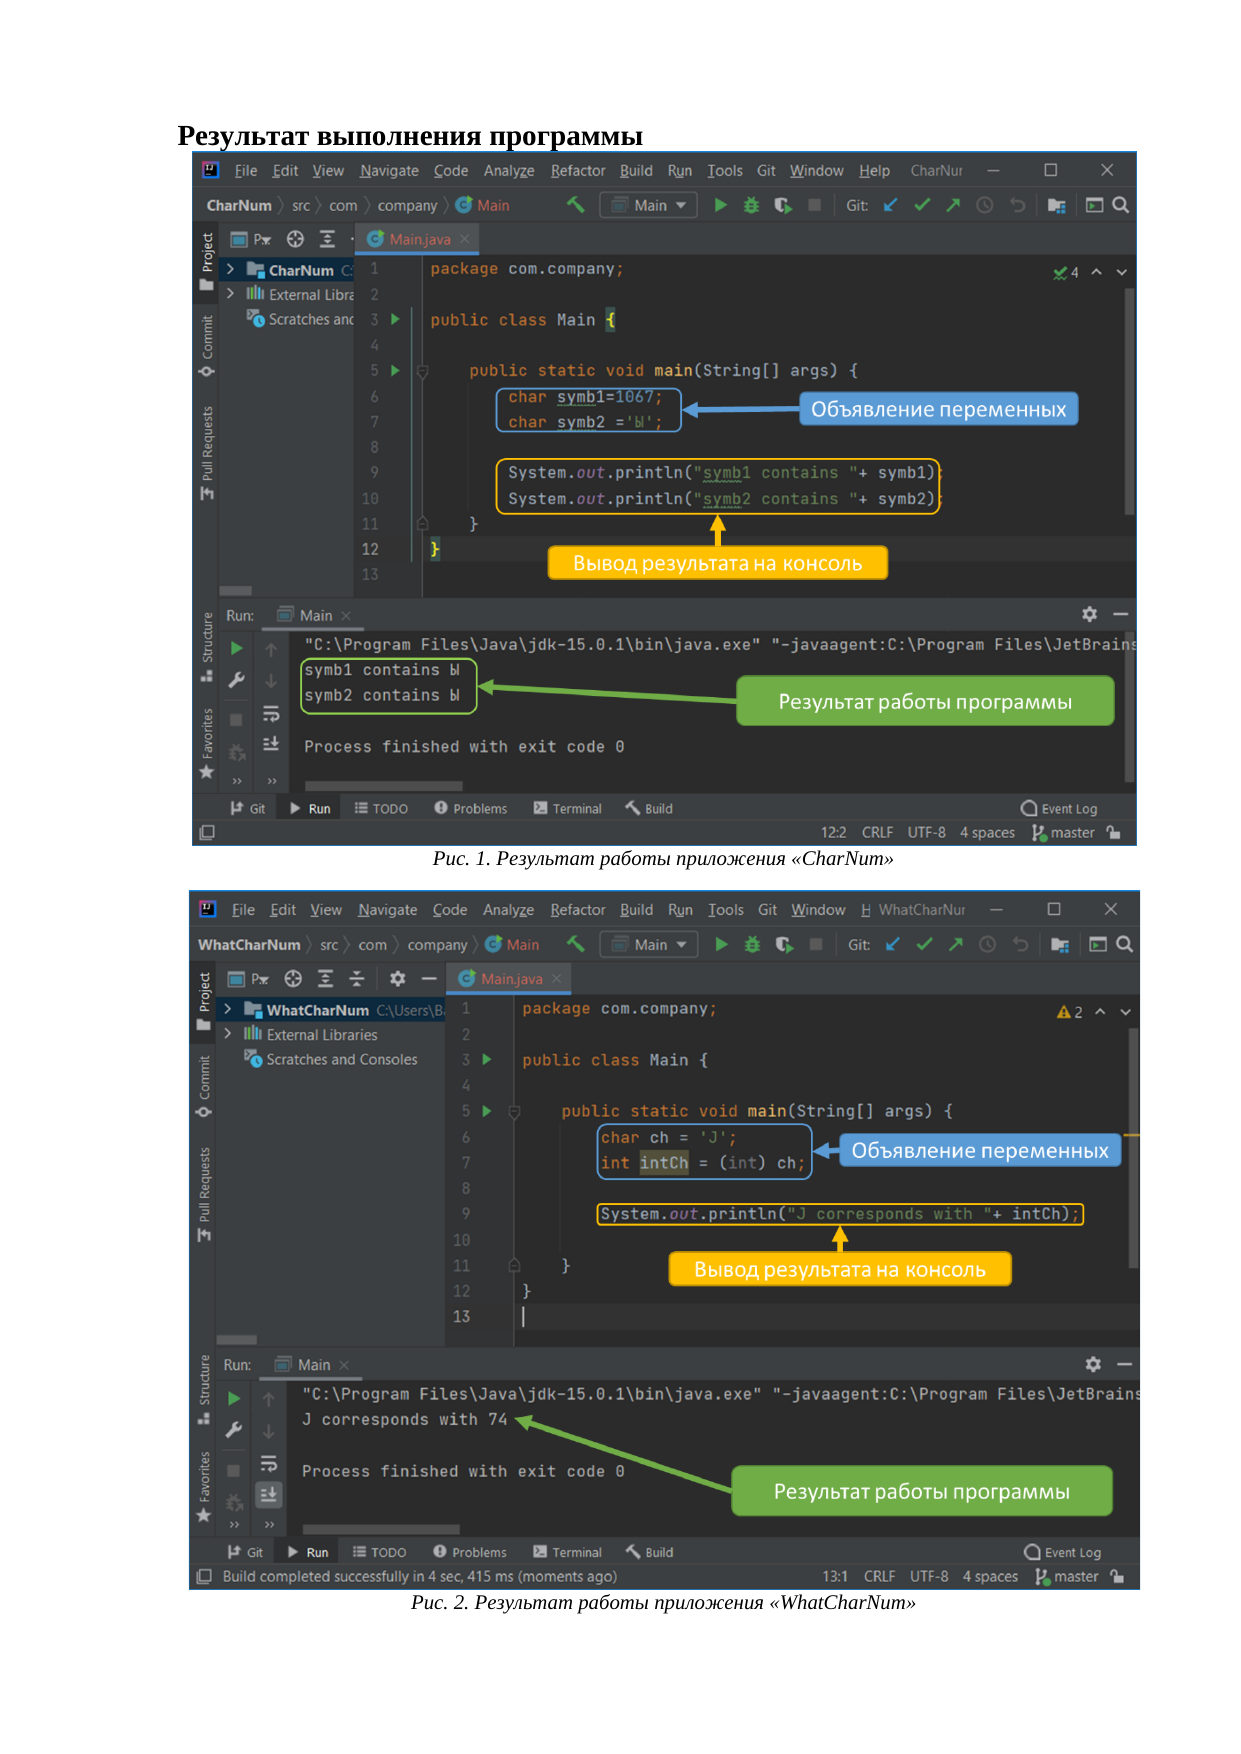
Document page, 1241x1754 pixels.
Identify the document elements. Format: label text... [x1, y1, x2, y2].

picture [192, 151, 1137, 846]
text Рис. 1. Результат работы приложения «CharNum» [177, 846, 1152, 870]
picture [188, 890, 1141, 1590]
text Рис. 2. Результат работы приложения «WhatCharNum» [177, 1589, 1152, 1614]
text Результат выполнения программы [177, 118, 1152, 152]
